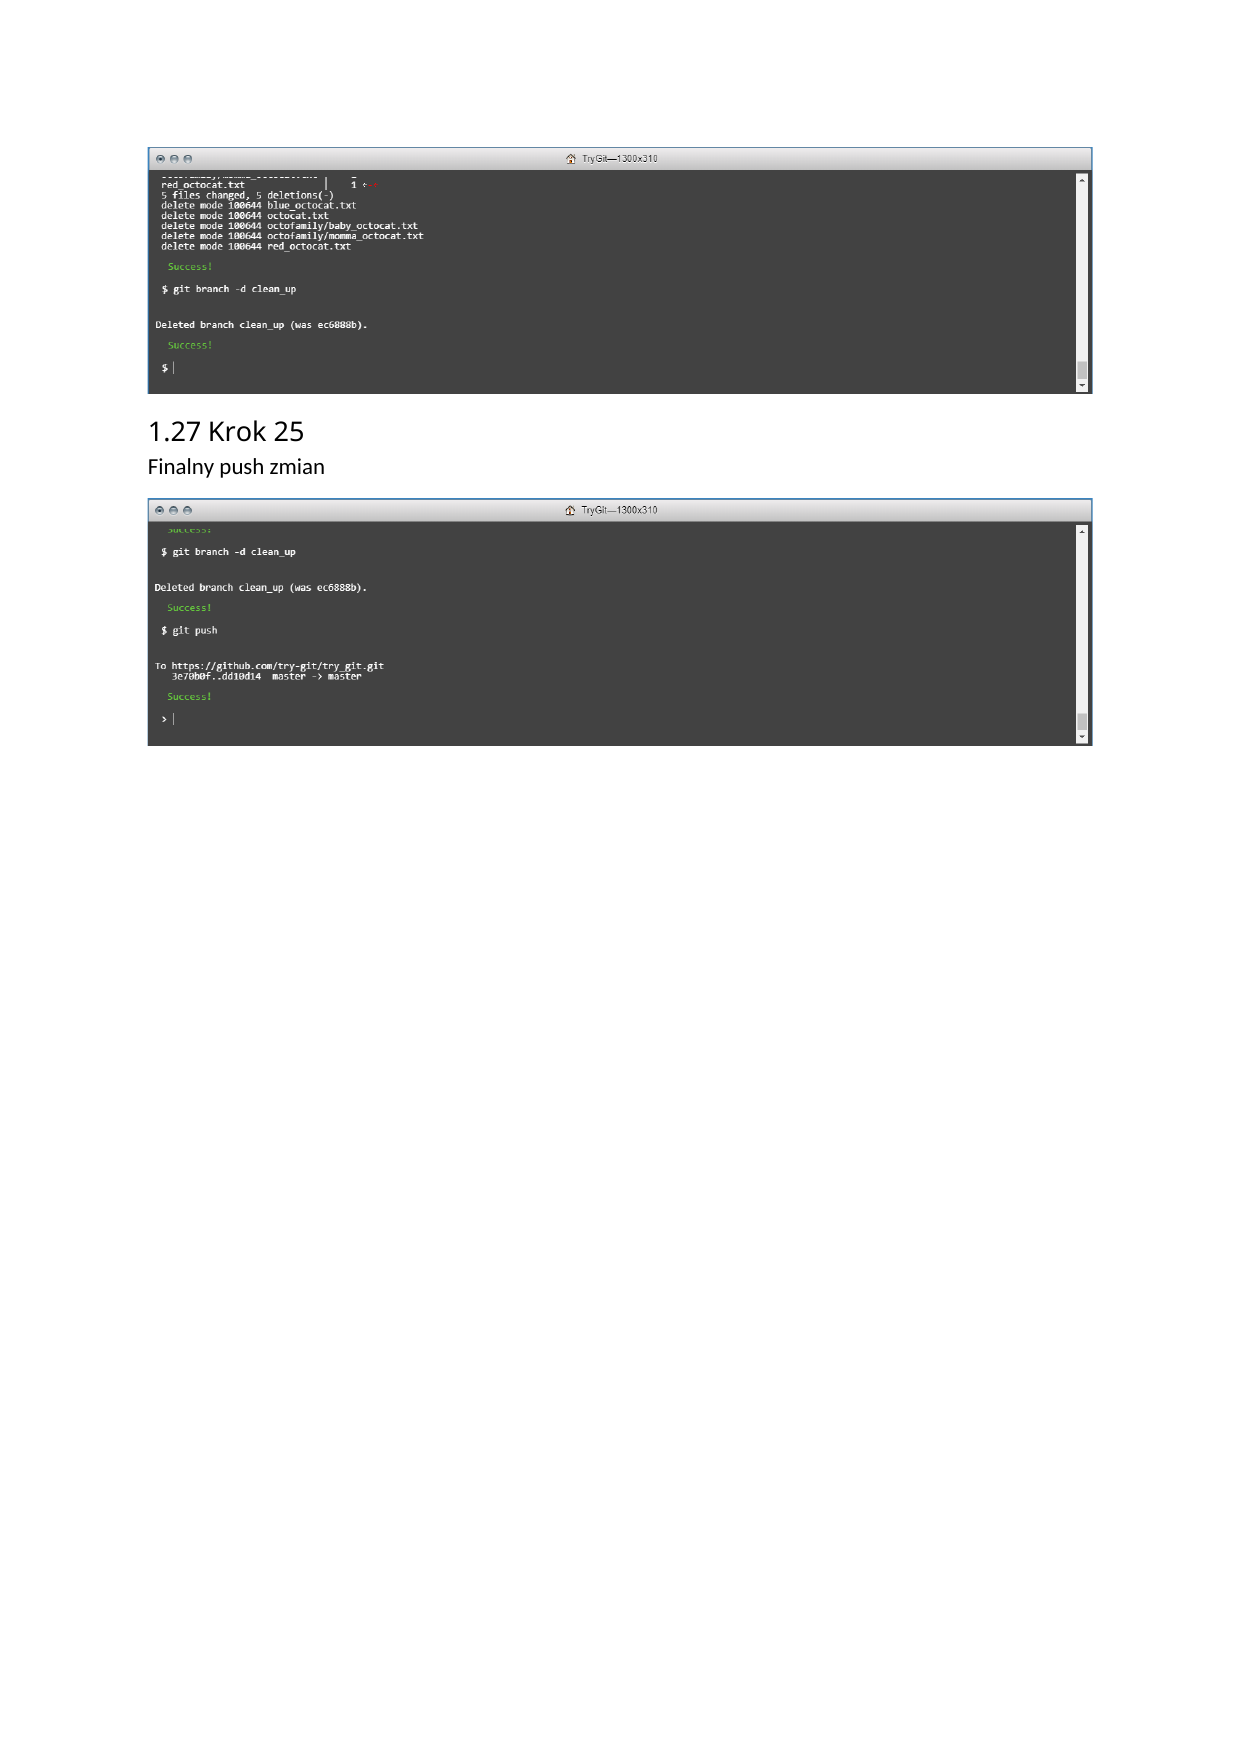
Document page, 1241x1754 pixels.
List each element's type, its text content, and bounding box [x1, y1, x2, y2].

picture [147, 147, 1093, 394]
subtitle Krok 25 [148, 412, 1093, 449]
text Finalny push zmian [148, 452, 1093, 480]
picture [147, 498, 1093, 746]
